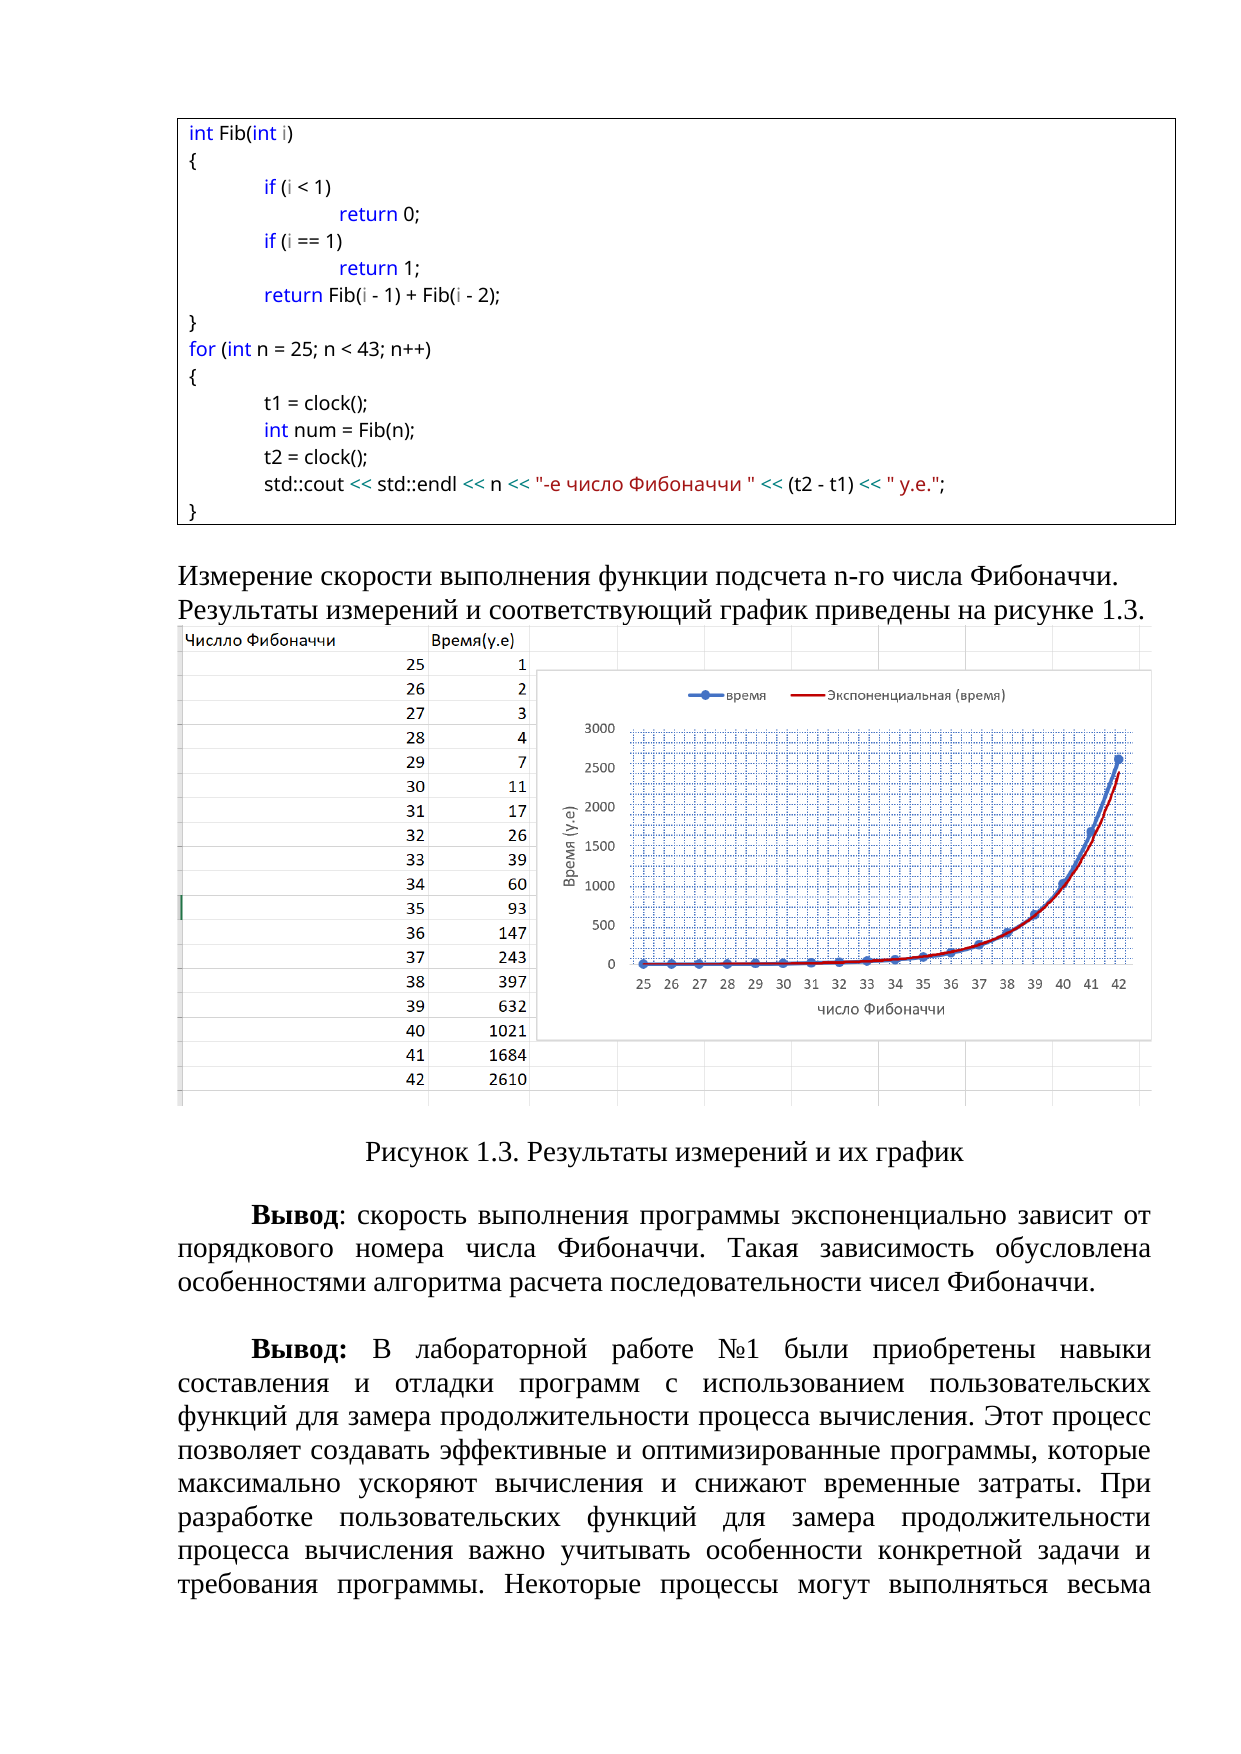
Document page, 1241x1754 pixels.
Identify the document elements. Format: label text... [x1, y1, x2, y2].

text Вывод: скорость выполнения программы экспоненциально зависит от порядкового номера числа Фибоначчи. Такая зависимость обусловлена особенностями алгоритма расчета последовательности чисел Фибоначчи. [177, 1197, 1152, 1298]
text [177, 1331, 1152, 1599]
text Рисунок 1.3. Результаты измерений и их график [177, 1134, 1152, 1168]
picture [177, 625, 1152, 1106]
text Результаты измерений и соответствующий график приведены на рисунке 1.3. [177, 592, 1152, 625]
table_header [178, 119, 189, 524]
table_header int Fib(int i) { if (i < 1) return 0; if (i == 1) return 1; return Fib(i - 1) + Fib(i - 2); } for (int n = 25; n < 43; n++) { t1 = clock(); int num = Fib(n); t2 = clock(); std::cout << std::endl << n << "-е число Фибоначчи " << (t2 - t1) << " у.е."; } [196, 119, 1175, 524]
text Измерение скорости выполнения функции подсчета n-го числа Фибоначчи. [177, 558, 1152, 592]
